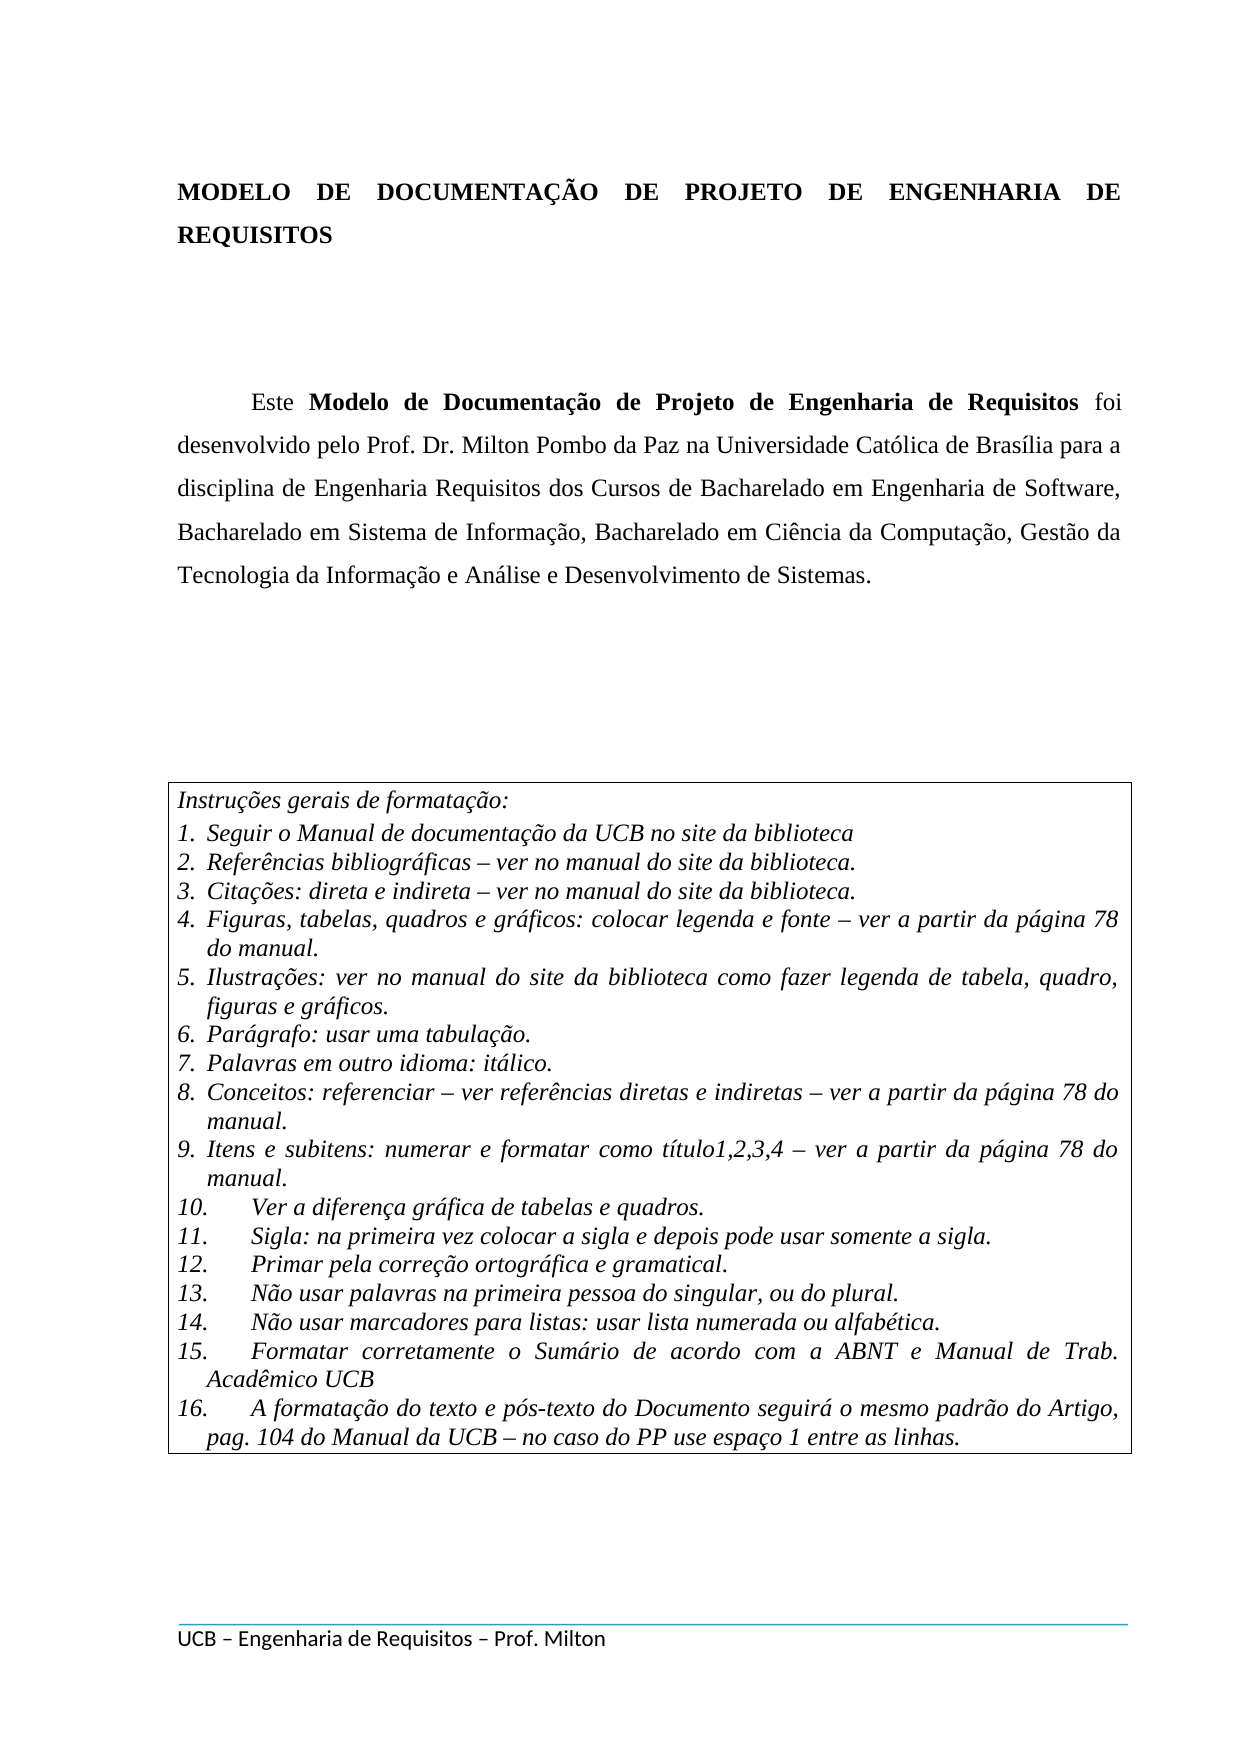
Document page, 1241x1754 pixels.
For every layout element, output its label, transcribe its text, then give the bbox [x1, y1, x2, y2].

list Primar pela correção ortográfica e gramatical. [177, 1249, 1122, 1278]
list Formatar corretamente o Sumário de acordo com a ABNT e Manual de Trab. Acadêmico UCB [177, 1336, 1122, 1390]
list Figuras, tabelas, quadros e gráficos: colocar legenda e fonte – ver a partir da página 78 do manual. [177, 904, 1122, 962]
text Este Modelo de Documentação de Projeto de Engenharia de Requisitos foi desenvolvido pelo Prof. Dr. Milton Pombo da Paz na Universidade Católica de Brasília para a disciplina de Engenharia Requisitos dos Cursos de Bacharelado em Engenharia de Software, Bacharelado em Sistema de Informação, Bacharelado em Ciência da Computação, Gestão da Tecnologia da Informação e Análise e Desenvolvimento de Sistemas. [177, 387, 1122, 588]
list Citações: direta e indireta – ver no manual do site da biblioteca. [177, 876, 1122, 904]
list Seguir o Manual de documentação da UCB no site da biblioteca [169, 815, 1131, 847]
list Parágrafo: usar uma tabulação. [177, 1019, 1122, 1048]
list A formatação do texto e pós-texto do Documento seguirá o mesmo padrão do Artigo, pag. 104 do Manual da UCB – no caso do PP use espaço 1 entre as linhas. [169, 1390, 1131, 1453]
list Itens e subitens: numerar e formatar como título1,2,3,4 – ver a partir da página 78 do manual. [177, 1134, 1122, 1192]
list Ilustrações: ver no manual do site da biblioteca como fazer legenda de tabela, quadro, figuras e gráficos. [177, 962, 1122, 1019]
text MODELO DE DOCUMENTAÇÃO DE PROJETO DE ENGENHARIA DE REQUISITOS [177, 177, 1122, 249]
list Sigla: na primeira vez colocar a sigla e depois pode usar somente a sigla. [177, 1221, 1122, 1249]
list Ver a diferença gráfica de tabelas e quadros. [177, 1192, 1122, 1221]
list Não usar marcadores para listas: usar lista numerada ou alfabética. [177, 1307, 1122, 1336]
list Conceitos: referenciar – ver referências diretas e indiretas – ver a partir da página 78 do manual. [177, 1077, 1122, 1134]
list Palavras em outro idioma: itálico. [177, 1048, 1122, 1077]
list Não usar palavras na primeira pessoa do singular, ou do plural. [177, 1278, 1122, 1307]
list Referências bibliográficas – ver no manual do site da biblioteca. [177, 847, 1122, 876]
text Instruções gerais de formatação: [169, 783, 1131, 814]
